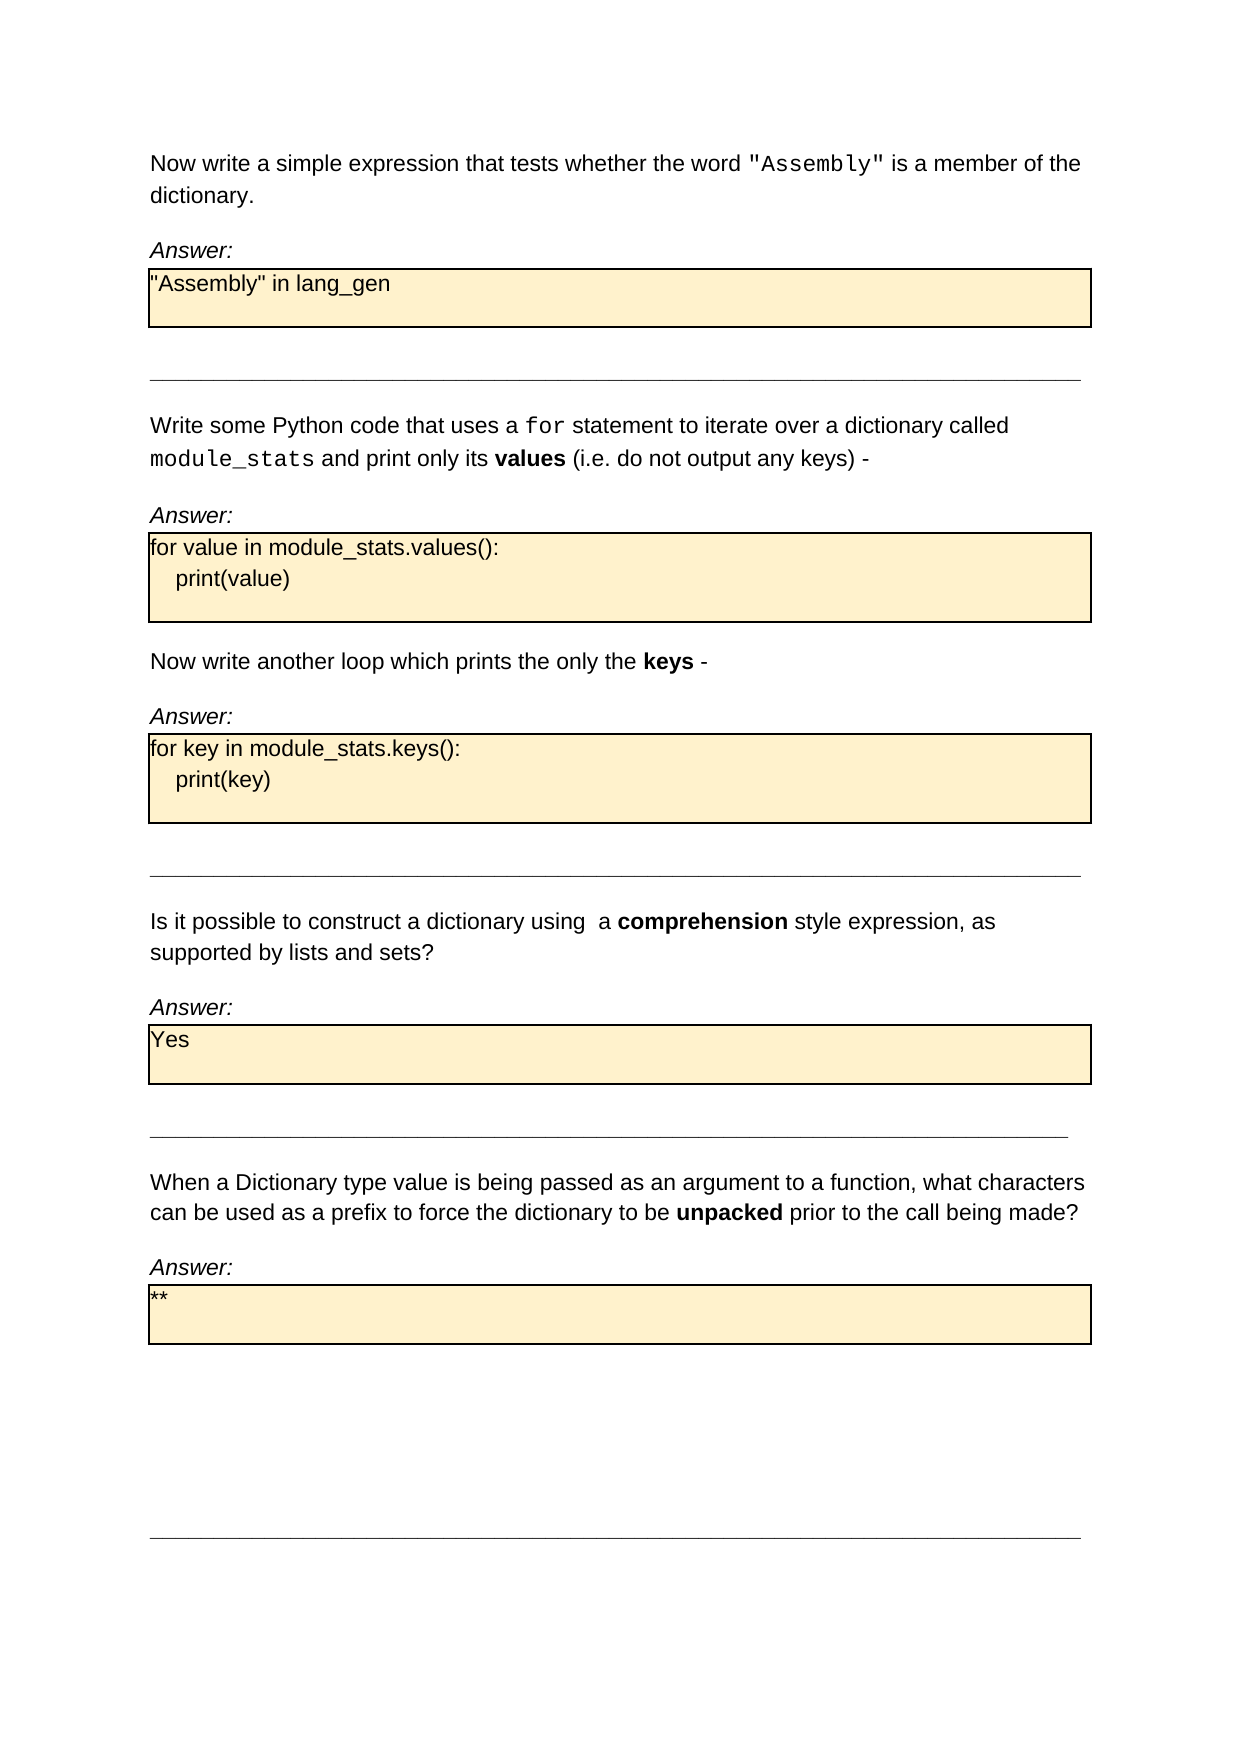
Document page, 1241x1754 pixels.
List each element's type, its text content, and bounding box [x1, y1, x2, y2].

text Is it possible to construct a dictionary using a comprehension style expression, as supported by lists and sets? [150, 908, 1090, 965]
text Answer: [150, 994, 1090, 1020]
text Answer: [150, 502, 1090, 528]
text Now write a simple expression that tests whether the word "Assembly" is a member of the dictionary. [150, 150, 1090, 208]
text _________________________________________________________________________ [150, 357, 1090, 383]
text "Assembly" in lang_gen [150, 270, 1090, 296]
text Answer: [150, 237, 1090, 264]
text When a Dictionary type value is being passed as an argument to a function, what characters can be used as a prefix to force the dictionary to be unpacked prior to the call being made? [150, 1169, 1090, 1225]
text print(value) [150, 562, 1090, 591]
text _________________________________________________________________________ [150, 1514, 1090, 1541]
text _________________________________________________________________________ [150, 853, 1090, 879]
text Now write another loop which prints the only the keys - [150, 648, 1090, 674]
text for value in module_stats.values(): [150, 534, 1090, 561]
text Write some Python code that uses a for statement to iterate over a dictionary called module_stats and print only its values (i.e. do not output any keys) - [150, 412, 1090, 473]
text ** [150, 1286, 1090, 1313]
text Answer: [150, 1254, 1090, 1281]
text Answer: [150, 703, 1090, 729]
text Yes [150, 1026, 1090, 1052]
text print(key) [150, 763, 1090, 792]
text for key in module_stats.keys(): [150, 735, 1090, 762]
text ________________________________________________________________________ [150, 1113, 1090, 1140]
